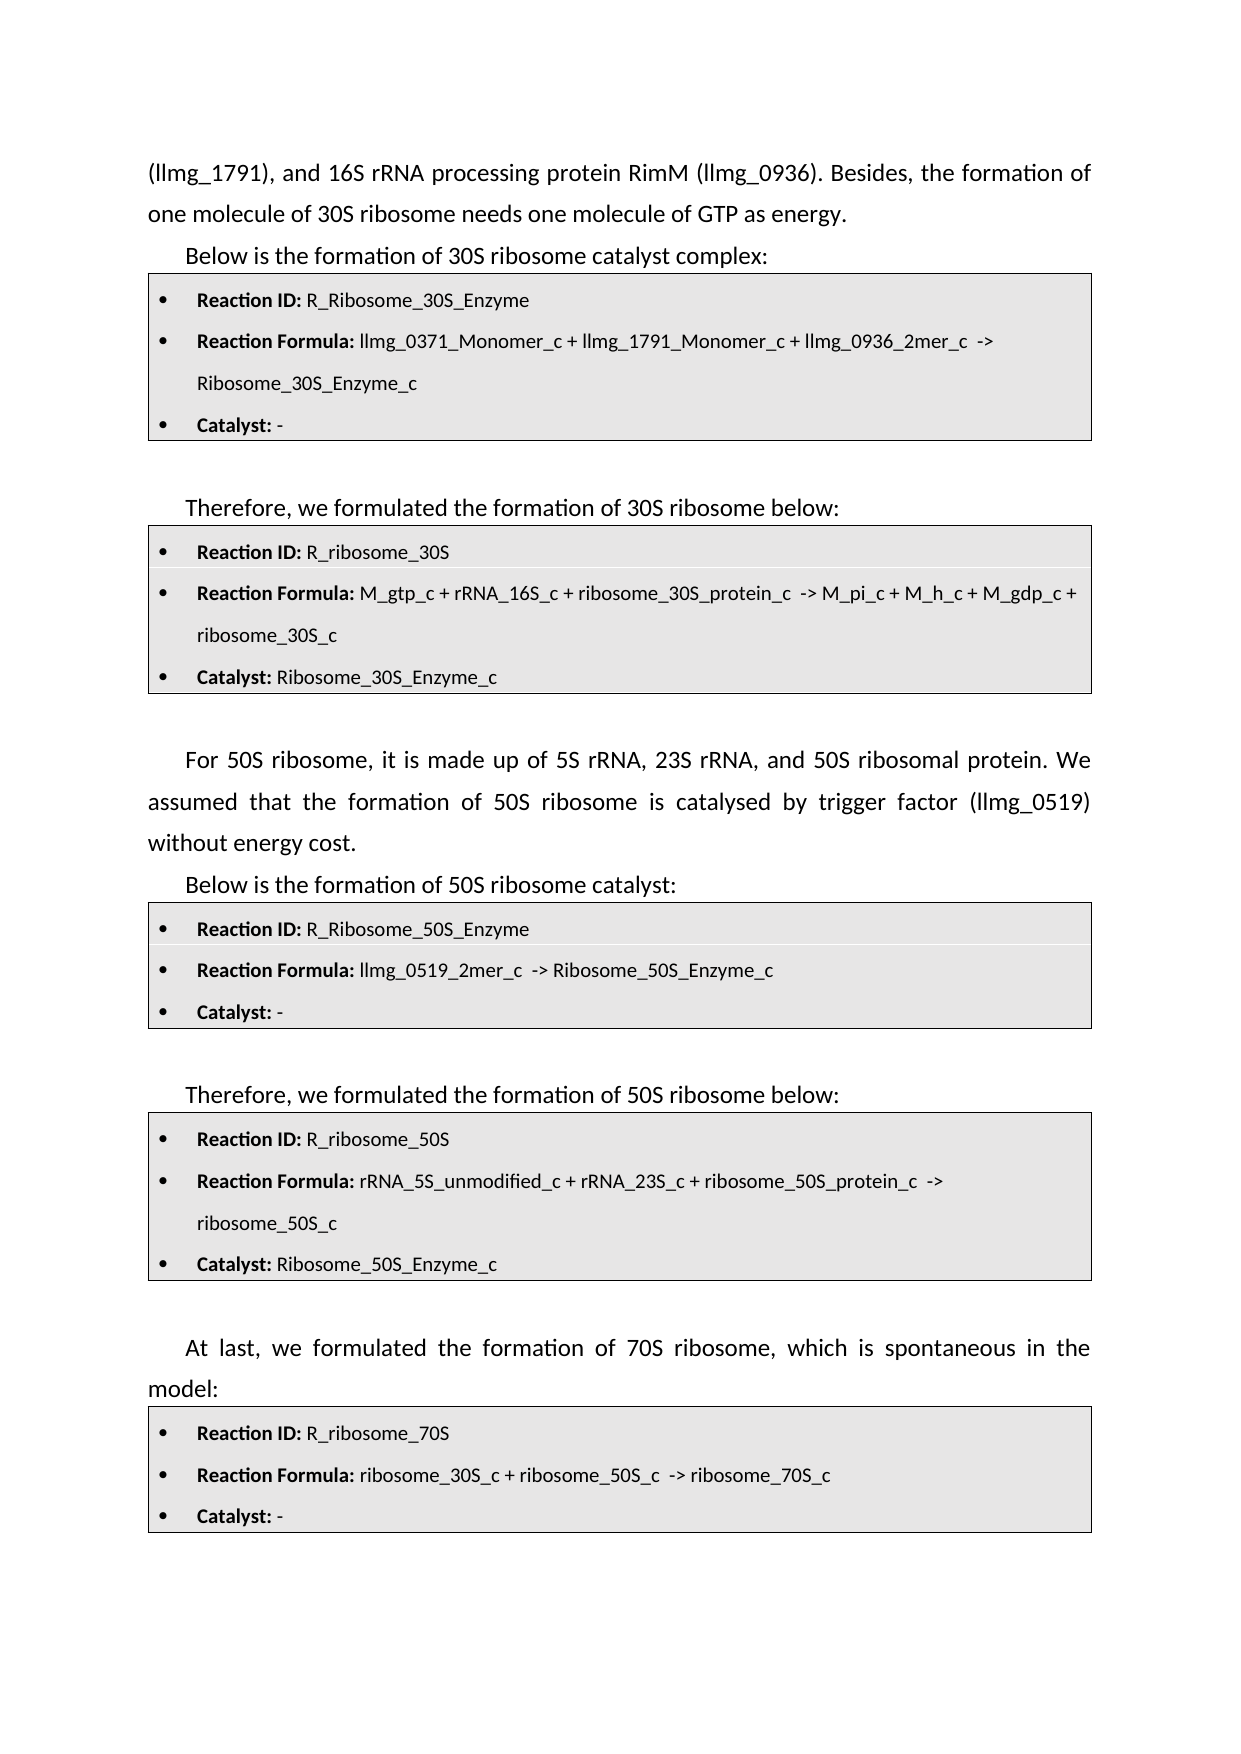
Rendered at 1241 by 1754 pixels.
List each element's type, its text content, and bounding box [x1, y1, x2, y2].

table_header Reaction ID: R_ribosome_30S [149, 526, 1091, 567]
table_cell Catalyst: - [149, 1490, 1091, 1532]
table_header Reaction ID: R_Ribosome_30S_Enzyme [149, 274, 1091, 315]
table_cell Reaction Formula: rRNA_5S_unmodified_c + rRNA_23S_c + ribosome_50S_protein_c -> ribosome_50S_c [149, 1155, 1091, 1238]
text Therefore, we formulated the formation of 30S ribosome below: [148, 483, 1093, 525]
table_cell Reaction Formula: llmg_0371_Monomer_c + llmg_1791_Monomer_c + llmg_0936_2mer_c -> Ribosome_30S_Enzyme_c [149, 315, 1091, 399]
text Therefore, we formulated the formation of 50S ribosome below: [148, 1071, 1093, 1112]
table_cell Catalyst: - [149, 399, 1091, 440]
table_cell Catalyst: - [149, 986, 1091, 1028]
table_cell Reaction Formula: llmg_0519_2mer_c -> Ribosome_50S_Enzyme_c [149, 945, 1091, 986]
text Below is the formation of 30S ribosome catalyst complex: [148, 231, 1093, 273]
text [148, 148, 1093, 231]
table_header Reaction ID: R_ribosome_50S [149, 1113, 1091, 1155]
table_cell Catalyst: Ribosome_30S_Enzyme_c [149, 651, 1091, 692]
table_header Reaction ID: R_Ribosome_50S_Enzyme [149, 903, 1091, 944]
table_cell Reaction Formula: M_gtp_c + rRNA_16S_c + ribosome_30S_protein_c -> M_pi_c + M_h_c + M_gdp_c + ribosome_30S_c [149, 568, 1091, 651]
text At last, we formulated the formation of 70S ribosome, which is spontaneous in the model: [148, 1323, 1093, 1406]
table_cell Reaction Formula: ribosome_30S_c + ribosome_50S_c -> ribosome_70S_c [149, 1449, 1091, 1490]
text Below is the formation of 50S ribosome catalyst: [148, 860, 1093, 902]
table_cell Catalyst: Ribosome_50S_Enzyme_c [149, 1238, 1091, 1280]
text For 50S ribosome, it is made up of 5S rRNA, 23S rRNA, and 50S ribosomal protein. We assumed that the formation of 50S ribosome is catalysed by trigger factor (llmg_0519) without energy cost. [148, 735, 1093, 860]
table_header Reaction ID: R_ribosome_70S [149, 1407, 1091, 1449]
